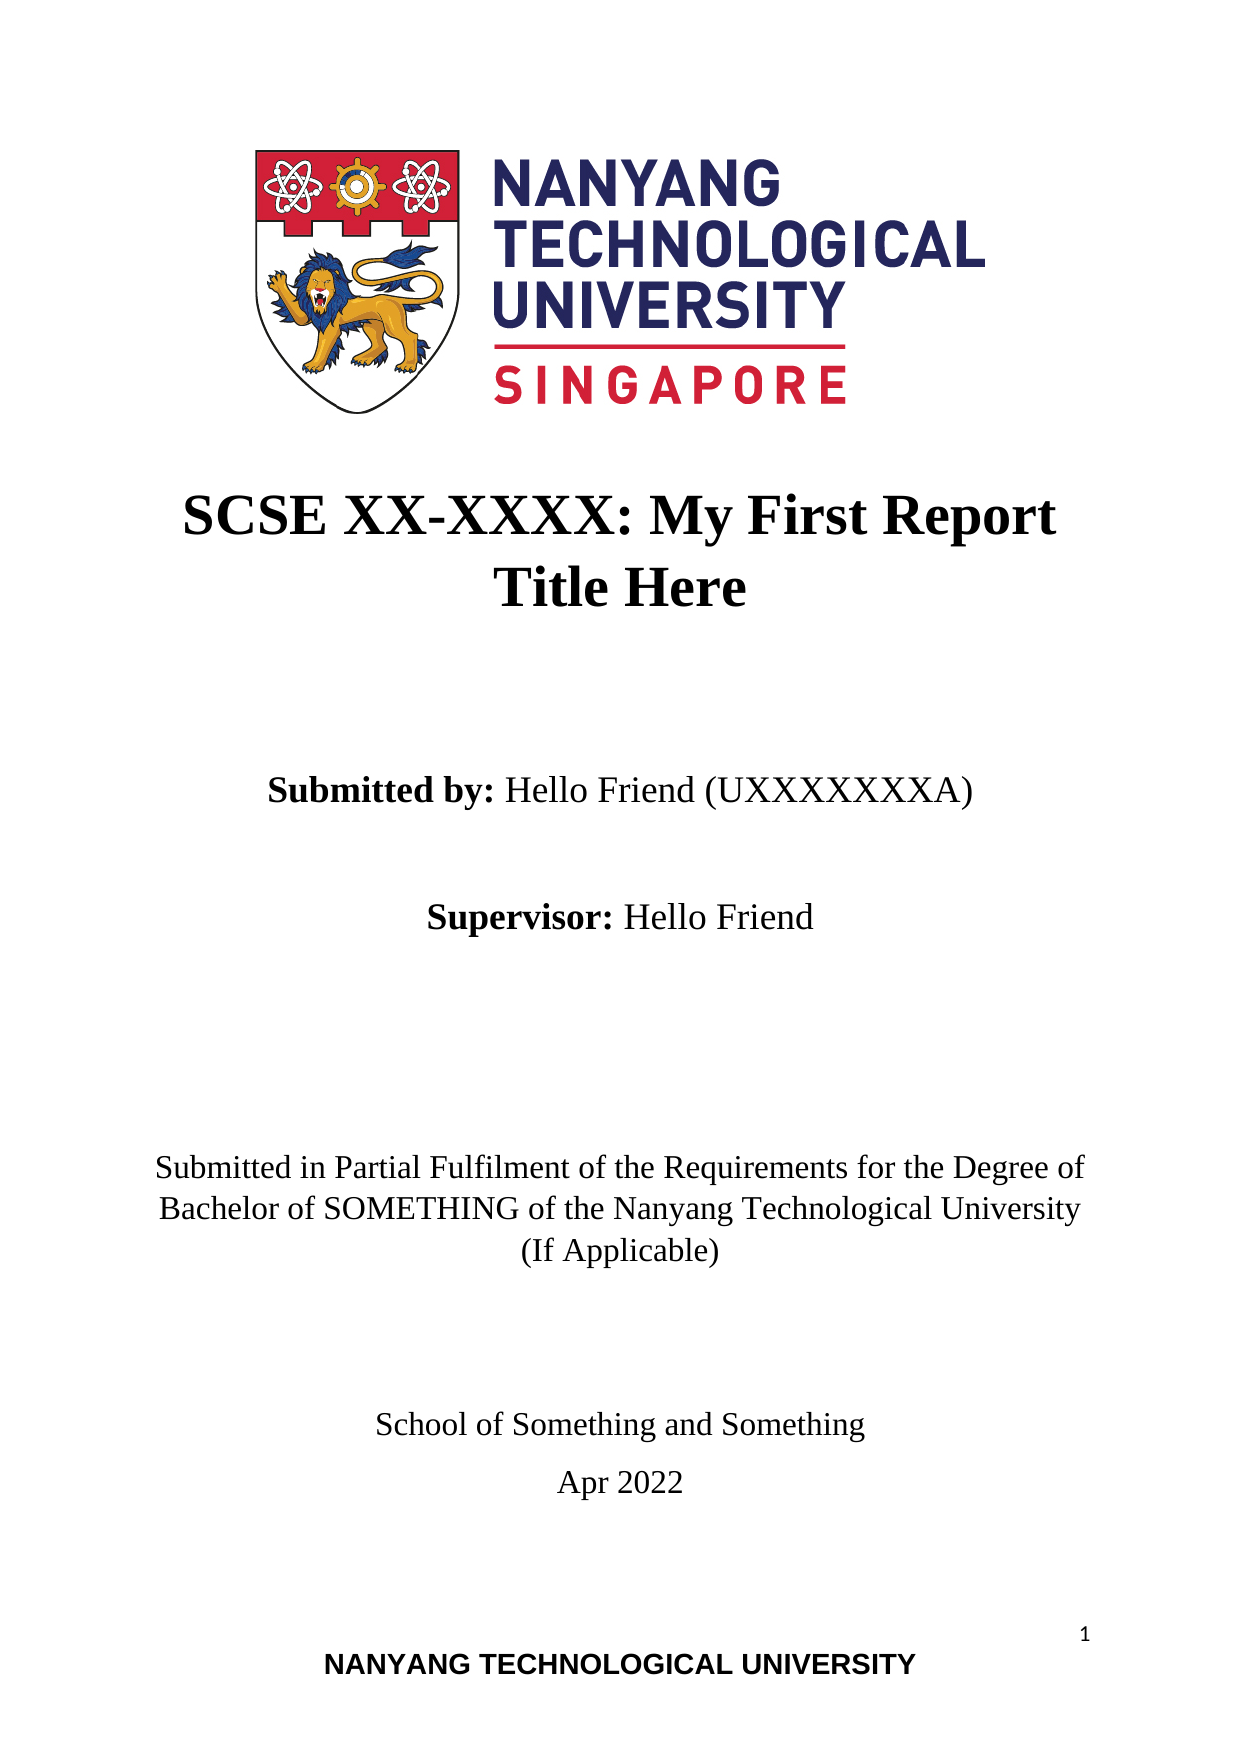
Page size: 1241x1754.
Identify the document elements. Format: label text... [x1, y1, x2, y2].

text Submitted by: Hello Friend (UXXXXXXXA) [150, 768, 1090, 811]
text School of Something and Something [150, 1404, 1090, 1442]
text Submitted in Partial Fulfilment of the Requirements for the Degree of Bachelor of SOMETHING of the Nanyang Technological University (If Applicable) [150, 1147, 1090, 1268]
text Apr 2022 [150, 1462, 1090, 1500]
text SCSE XX-XXXX: My First Report Title Here [150, 480, 1090, 619]
text Supervisor: Hello Friend [150, 894, 1090, 937]
picture [255, 150, 985, 414]
